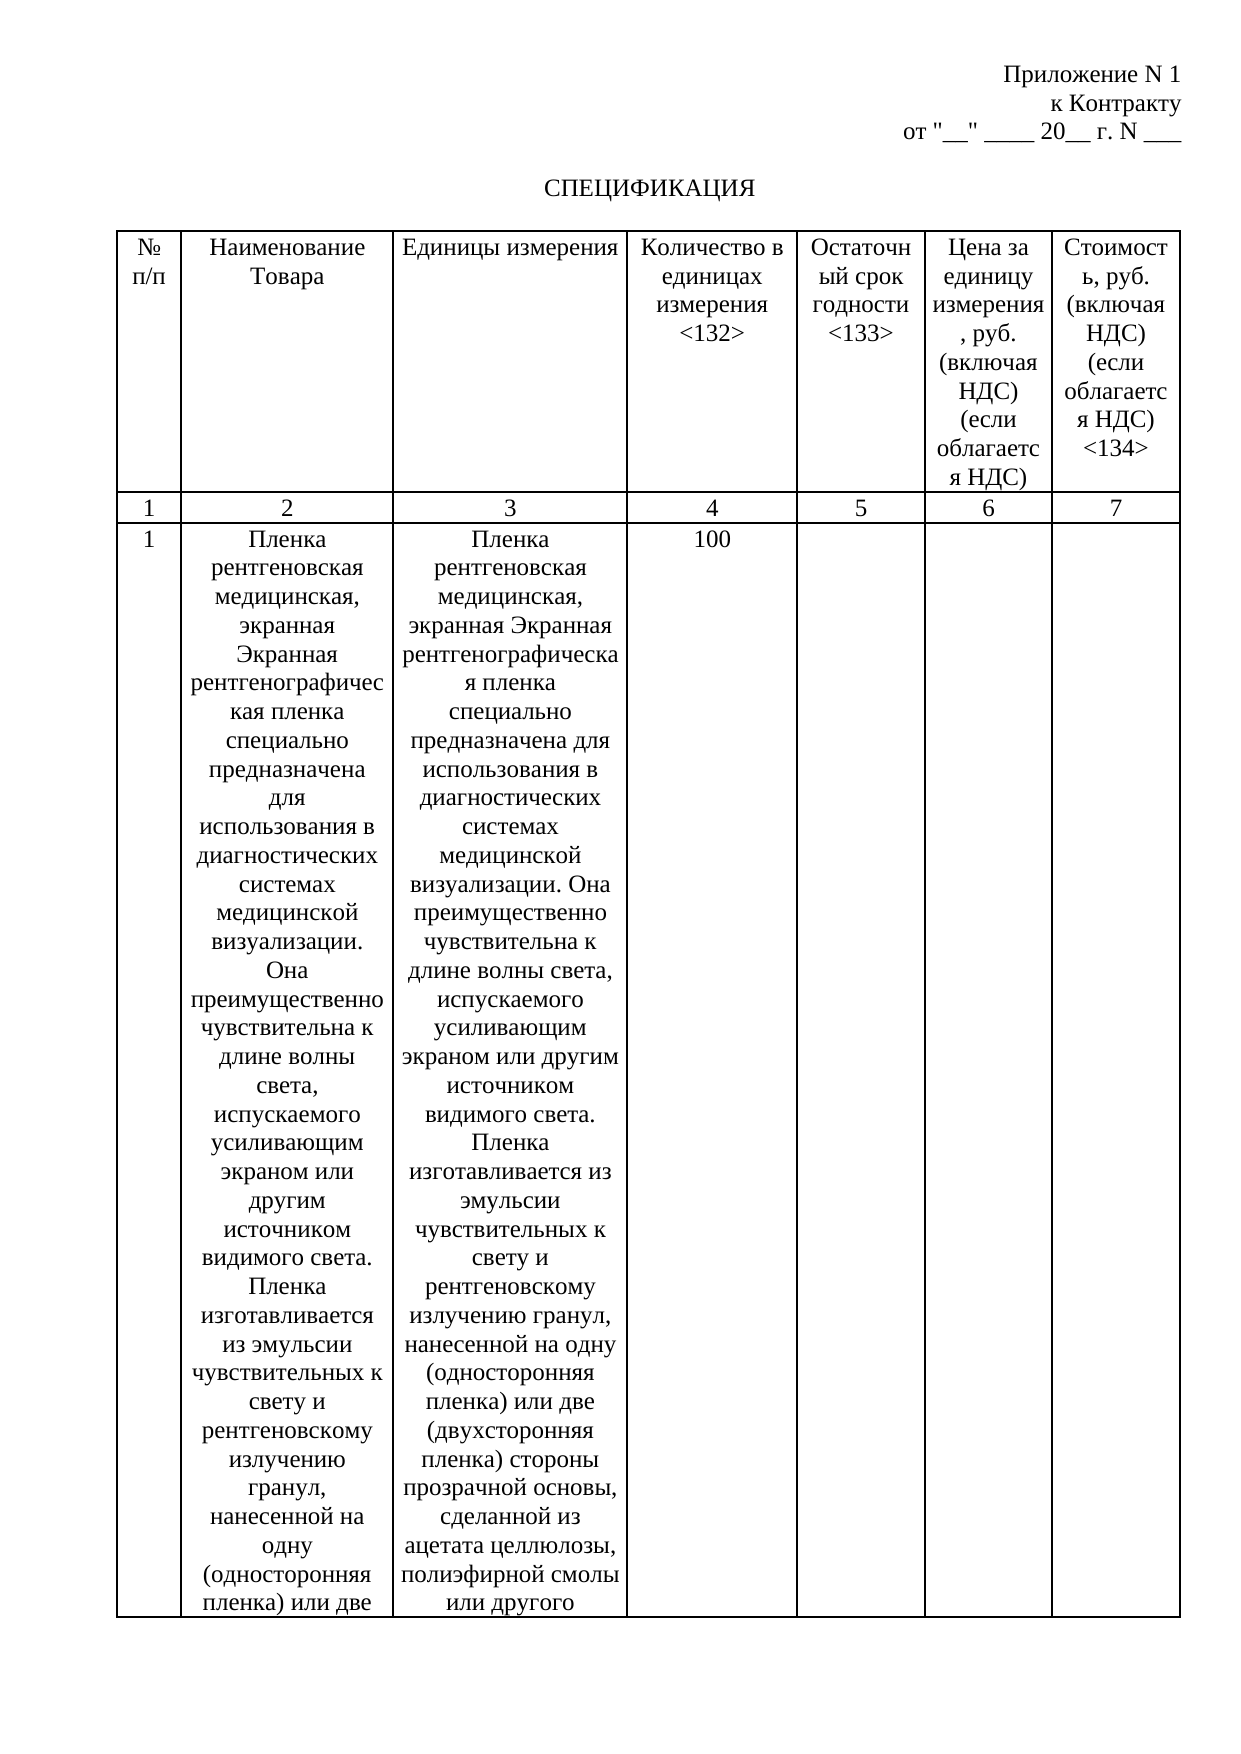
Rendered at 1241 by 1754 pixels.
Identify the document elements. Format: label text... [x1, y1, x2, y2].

table_header № п/п [118, 232, 180, 491]
text к Контракту [118, 88, 1181, 116]
table_header Количество в единицах измерения <132> [628, 232, 796, 491]
table_header Остаточный срок годности <133> [798, 232, 924, 491]
table_header Цена за единицу измерения, руб. (включая НДС) (если облагается НДС) [926, 232, 1051, 491]
table_cell 3 [394, 493, 626, 522]
table_cell 4 [628, 493, 796, 522]
text от "__" ____ 20__ г. N ___ [118, 116, 1181, 145]
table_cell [182, 524, 392, 1616]
table_cell 100 [628, 524, 796, 1616]
table_cell [798, 524, 924, 1616]
table_header Единицы измерения [394, 232, 626, 491]
text Приложение N 1 [118, 59, 1181, 88]
table_cell 2 [182, 493, 392, 522]
table_cell 5 [798, 493, 924, 522]
table_cell 7 [1053, 493, 1179, 522]
table_cell [1053, 524, 1179, 1616]
table_cell 1 [118, 493, 180, 522]
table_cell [394, 524, 626, 1616]
text СПЕЦИФИКАЦИЯ [118, 173, 1181, 202]
table_cell [926, 524, 1051, 1616]
table_cell 1 [118, 524, 180, 1616]
table_header Стоимость, руб. (включая НДС) (если облагается НДС) <134> [1053, 232, 1179, 491]
table_cell 6 [926, 493, 1051, 522]
table_header Наименование Товара [182, 232, 392, 491]
